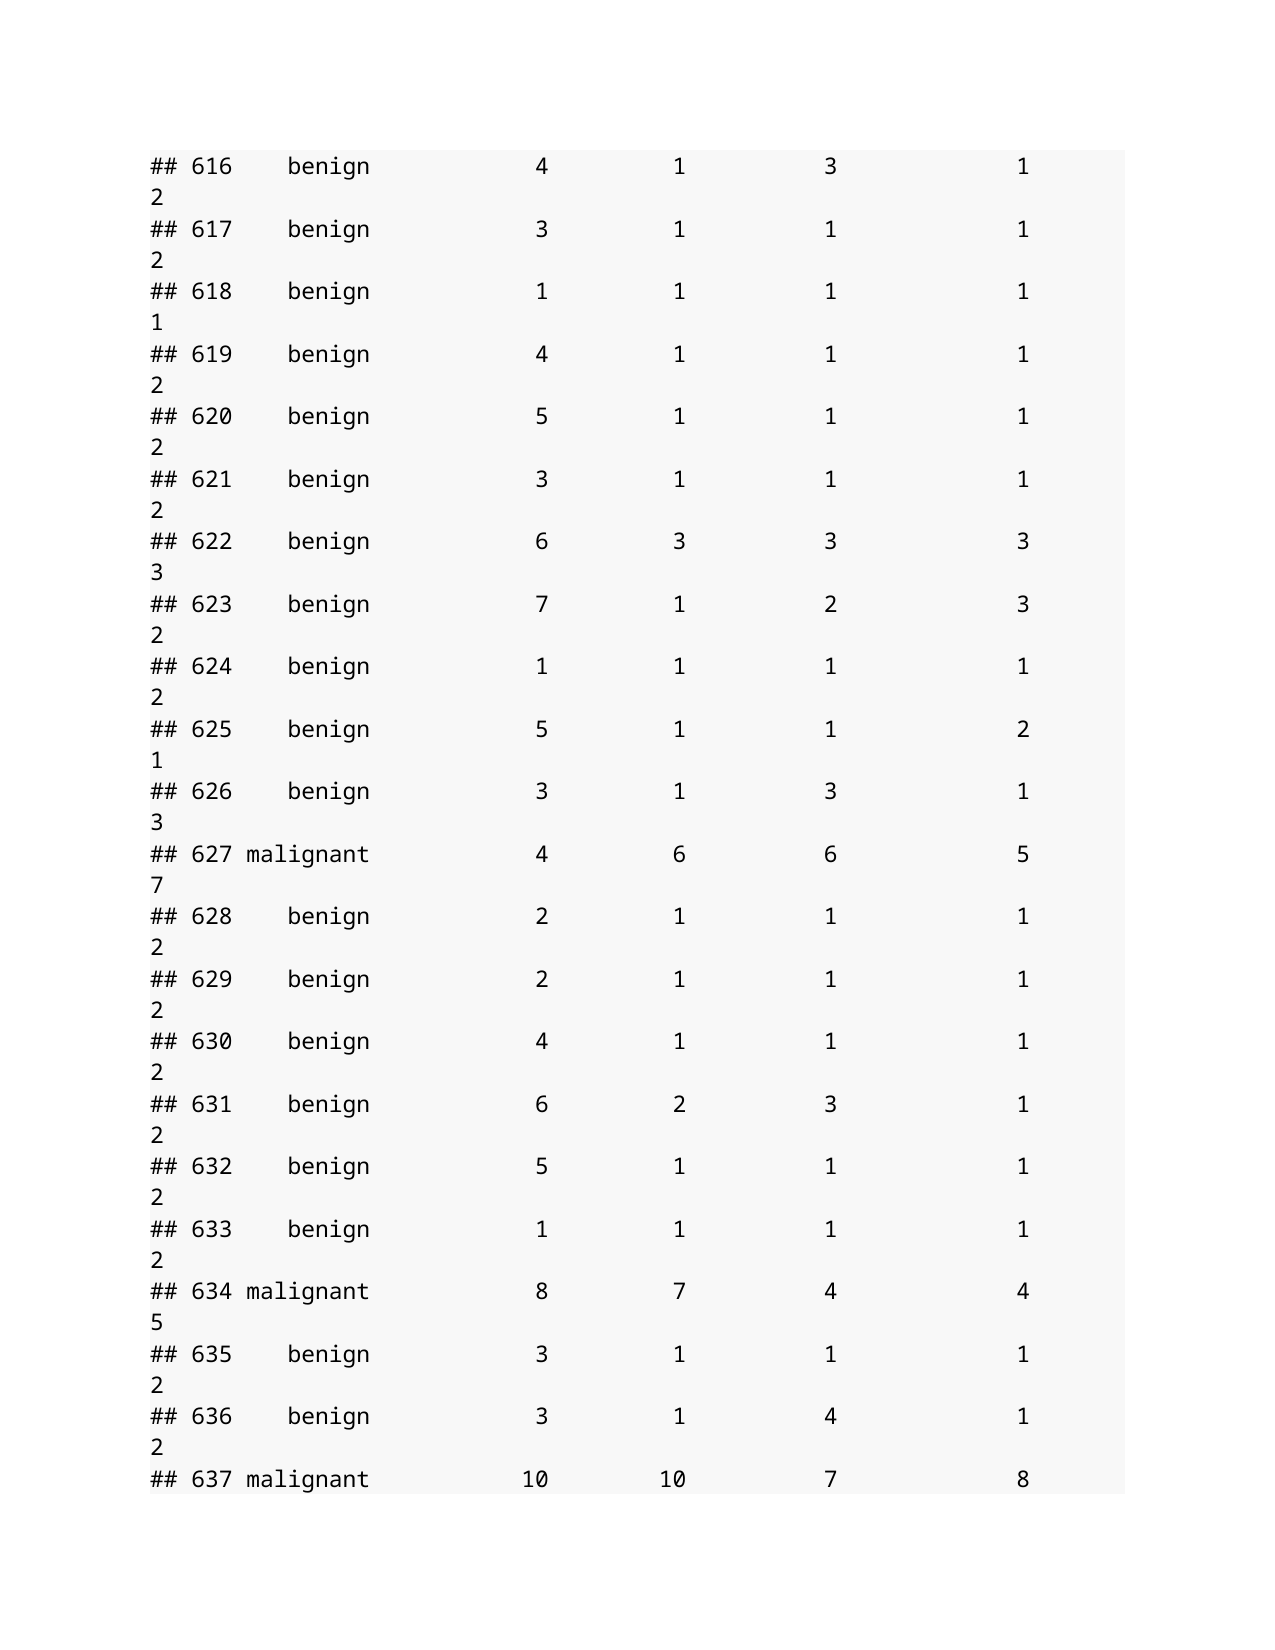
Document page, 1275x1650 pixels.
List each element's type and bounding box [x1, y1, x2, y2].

text [150, 150, 1125, 1494]
